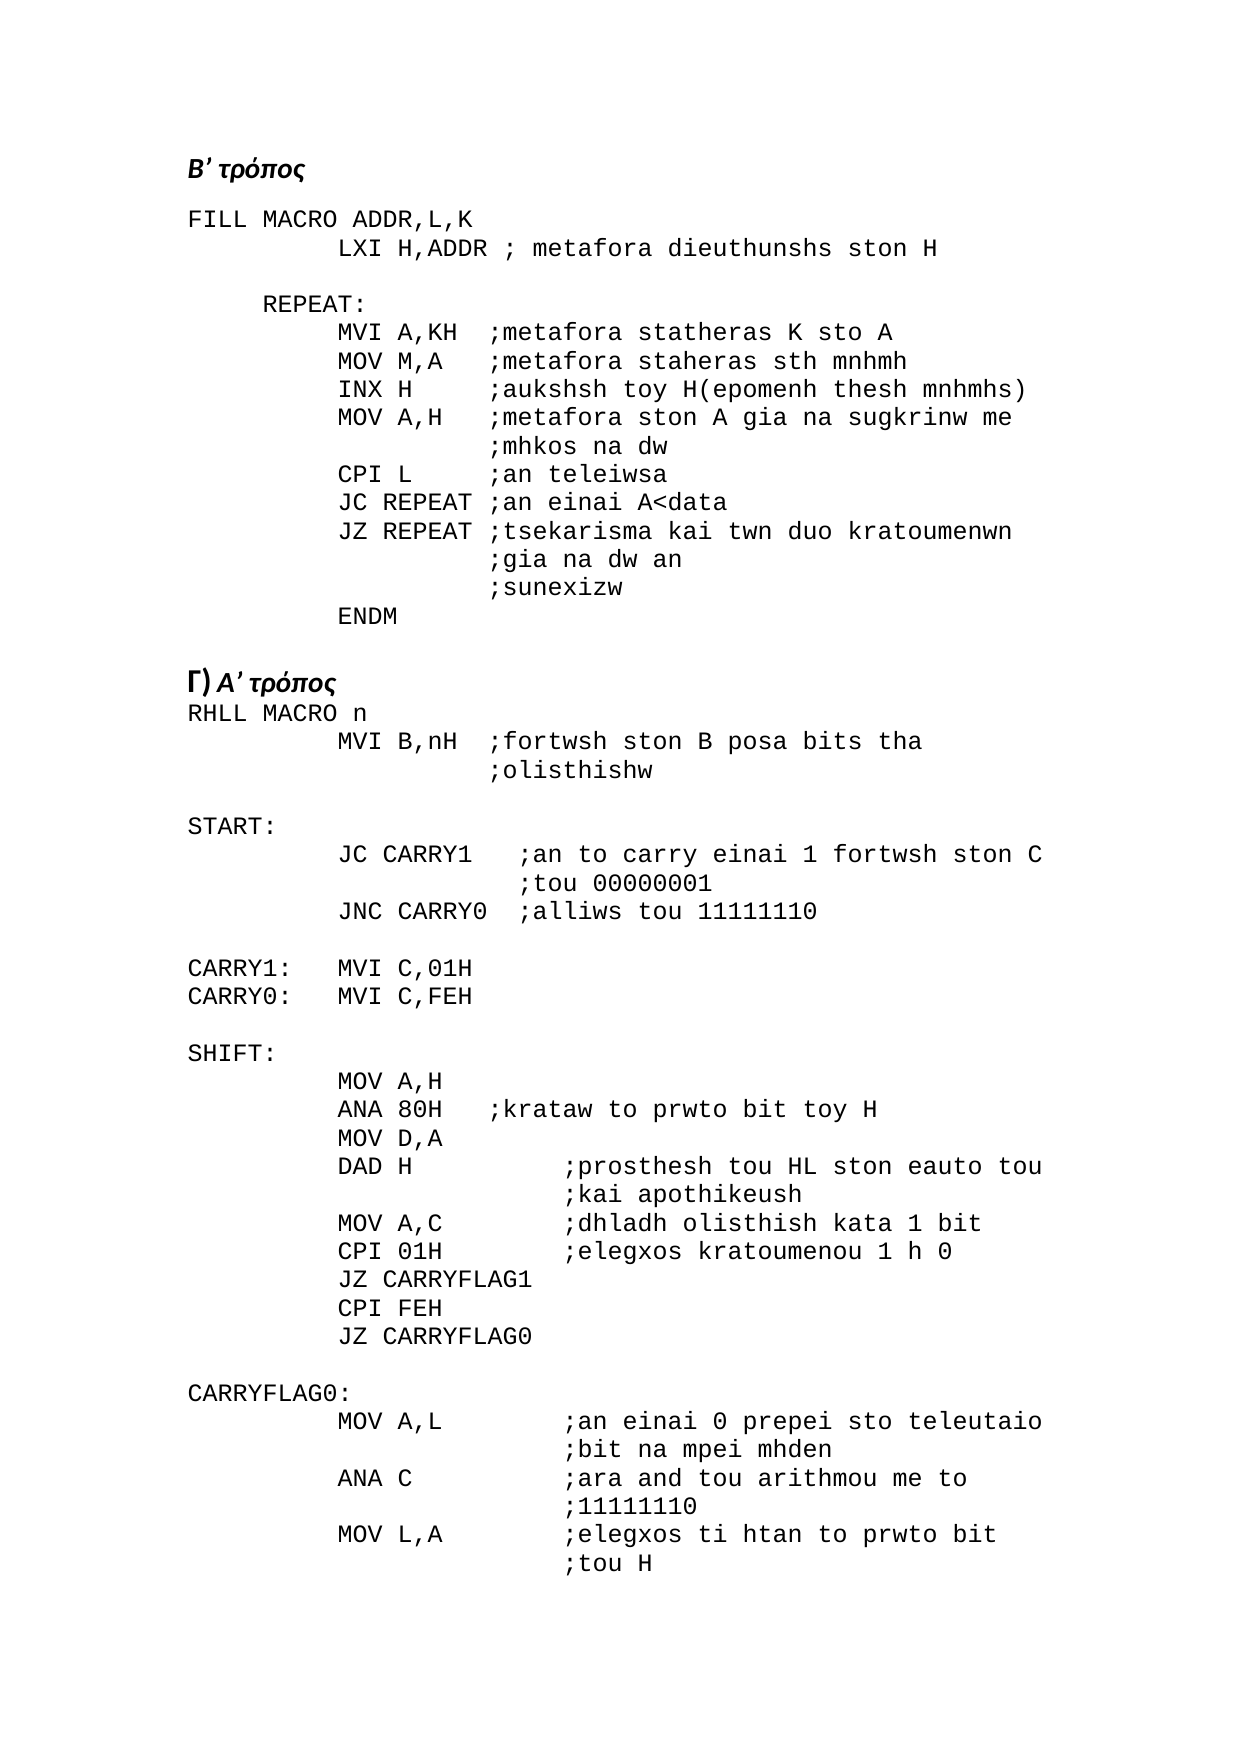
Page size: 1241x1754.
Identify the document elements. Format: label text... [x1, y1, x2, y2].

text CARRYFLAG0: [187, 1380, 1053, 1409]
text DAD H ;prosthesh tou HL ston eauto tou ;kai apothikeush [187, 1154, 1053, 1210]
text MOV A,L ;an einai 0 prepei sto teleutaio ;bit na mpei mhden [187, 1409, 1053, 1465]
text CPI 01H ;elegxos kratoumenou 1 h 0 [187, 1239, 1053, 1267]
text CPI FEH [187, 1295, 1053, 1324]
text JZ CARRYFLAG0 [187, 1324, 1053, 1352]
text CPI L ;an teleiwsa [187, 462, 1053, 490]
text START: [187, 814, 1053, 842]
text MOV L,A ;elegxos ti htan to prwto bit ;tou H [187, 1522, 1053, 1579]
text MOV M,A ;metafora staheras sth mnhmh [187, 348, 1053, 377]
text INX H ;aukshsh toy H(epomenh thesh mnhmhs) [187, 377, 1053, 405]
text JNC CARRY0 ;alliws tou 11111110 [187, 899, 1053, 927]
text Γ) Α’ τρόπος [187, 660, 1053, 701]
text MOV A,H [187, 1069, 1053, 1097]
text RHLL MACRO n [187, 701, 1053, 729]
text JZ CARRYFLAG1 [187, 1267, 1053, 1295]
text MOV D,A [187, 1125, 1053, 1154]
text Β’ τρόπος [187, 150, 1053, 186]
text LXI H,ADDR ; metafora dieuthunshs ston H [187, 235, 1053, 263]
text REPEAT: [187, 292, 1053, 320]
text ANA C ;ara and tou arithmou me to ;11111110 [187, 1465, 1053, 1522]
text MVI B,nH ;fortwsh ston B posa bits tha ;olisthishw [187, 729, 1053, 786]
text ANA 80H ;krataw to prwto bit toy H [187, 1097, 1053, 1125]
text CARRY0: MVI C,FEH [187, 984, 1053, 1012]
text MVI A,KH ;metafora statheras K sto A [262, 320, 1053, 348]
text MOV A,H ;metafora ston A gia na sugkrinw me ;mhkos na dw [187, 405, 1053, 462]
text JZ REPEAT ;tsekarisma kai twn duo kratoumenwn ;gia na dw an ;sunexizw [187, 518, 1053, 603]
text JC REPEAT ;an einai A<data [187, 490, 1053, 518]
text JC CARRY1 ;an to carry einai 1 fortwsh ston C ;tou 00000001 [187, 842, 1053, 899]
text ENDM [187, 603, 1053, 632]
text CARRY1: MVI C,01H [187, 955, 1053, 984]
text MOV A,C ;dhladh olisthish kata 1 bit [187, 1210, 1053, 1239]
text FILL MACRO ADDR,L,K [187, 207, 1053, 235]
text SHIFT: [187, 1040, 1053, 1069]
